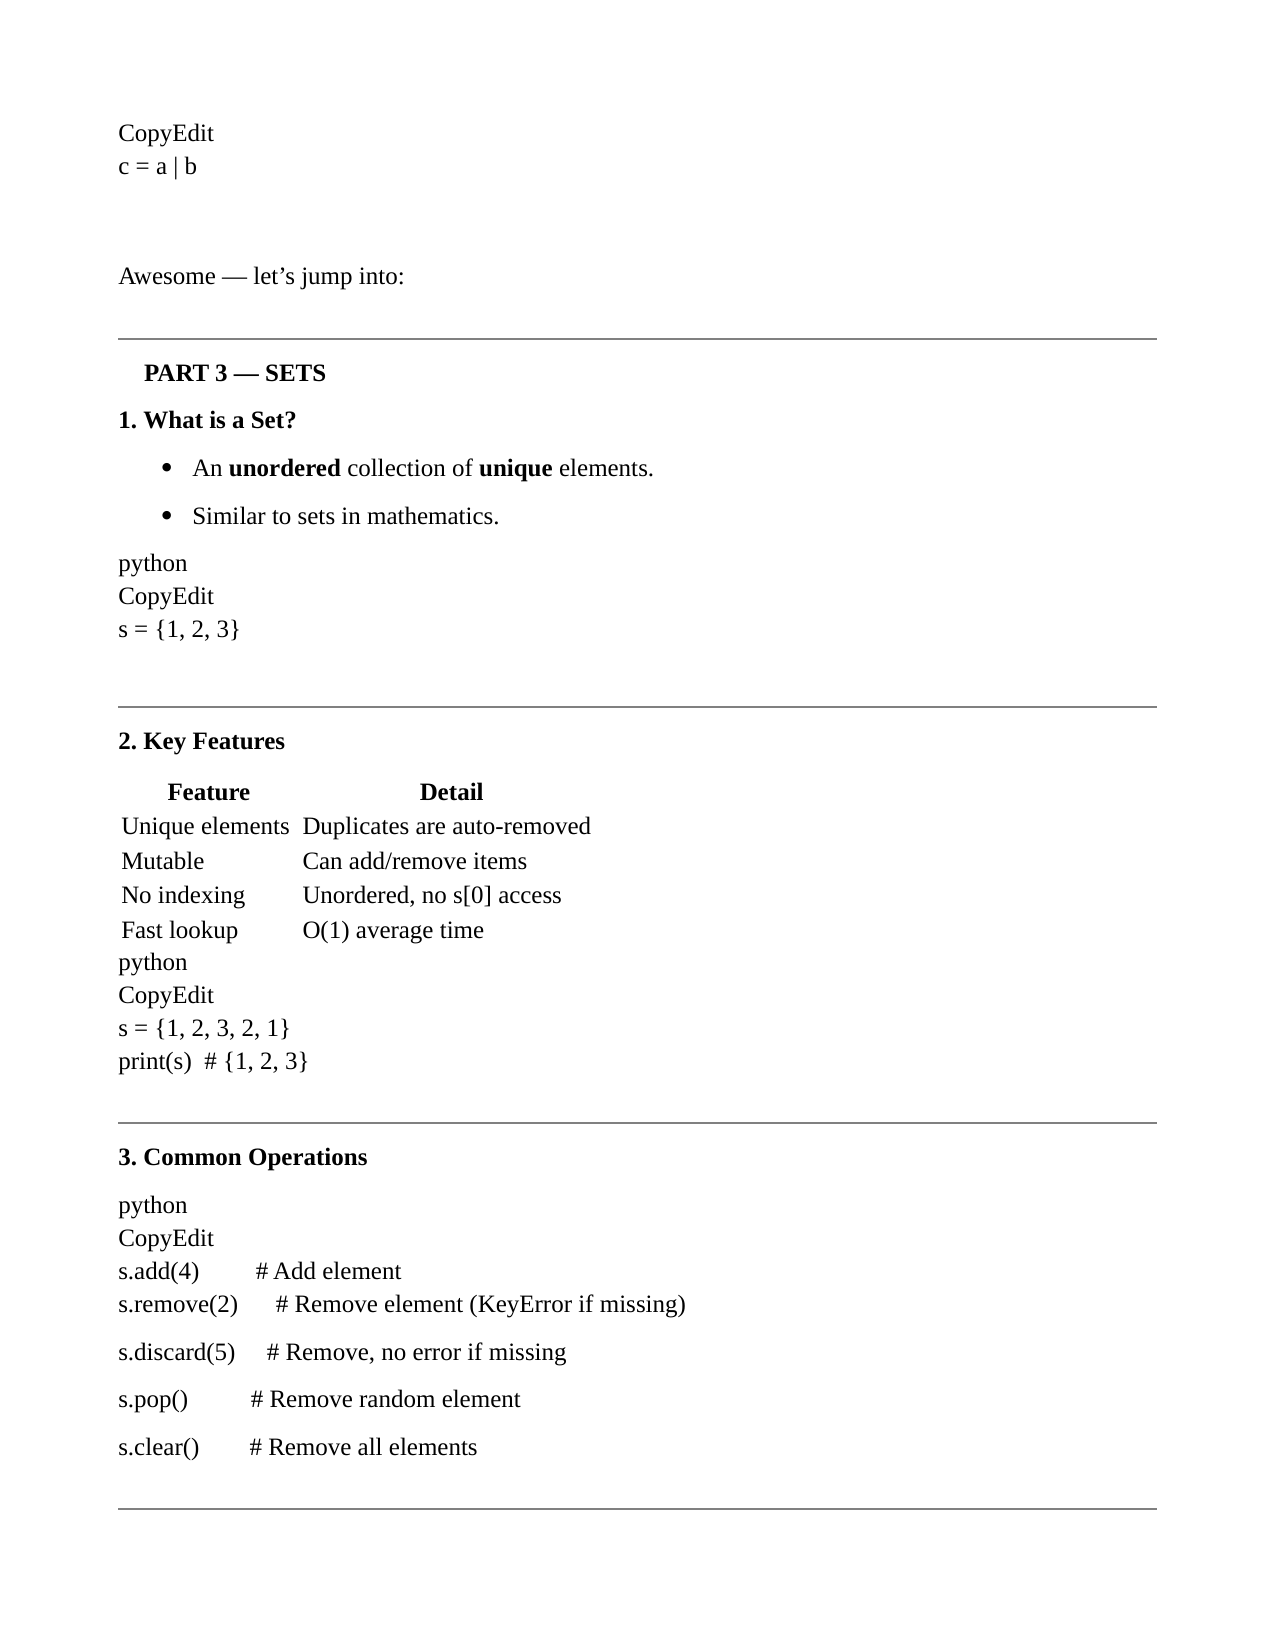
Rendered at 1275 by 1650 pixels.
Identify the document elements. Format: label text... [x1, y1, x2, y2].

text s.add(4) # Add element [118, 1256, 1157, 1285]
subtitle 3. Common Operations [118, 1142, 1157, 1171]
text s.discard(5) # Remove, no error if missing [118, 1337, 1157, 1366]
list Similar to sets in mathematics. [162, 501, 1157, 529]
text CopyEdit [118, 980, 1157, 1008]
subtitle 1. What is a Set? [118, 406, 1157, 434]
table_cell Can add/remove items [299, 843, 604, 877]
table_header Detail [299, 774, 604, 808]
subtitle ✅ PART 3 — SETS [118, 358, 1157, 387]
text s = {1, 2, 3, 2, 1} [118, 1013, 1157, 1041]
table_cell Duplicates are auto-removed [299, 808, 604, 843]
text s.pop() # Remove random element [118, 1384, 1157, 1413]
text CopyEdit [118, 581, 1157, 610]
text CopyEdit [118, 118, 1157, 147]
table_cell No indexing [118, 878, 299, 912]
text s = {1, 2, 3} [118, 614, 1157, 643]
table_cell Mutable [118, 843, 299, 877]
text Awesome — let’s jump into: [118, 261, 1157, 290]
table_cell Unique elements [118, 808, 299, 843]
text CopyEdit [118, 1223, 1157, 1252]
table_cell Unordered, no s[0] access [299, 878, 604, 912]
text c = a | b [118, 151, 1157, 180]
text python [118, 1190, 1157, 1219]
text print(s) # {1, 2, 3} [118, 1046, 1157, 1074]
table_cell Fast lookup [118, 912, 299, 947]
text s.remove(2) # Remove element (KeyError if missing) [118, 1289, 1157, 1318]
text python [118, 548, 1157, 577]
list An unordered collection of unique elements. [162, 453, 1157, 482]
table_cell O(1) average time [299, 912, 604, 947]
table_header Feature [118, 774, 299, 808]
subtitle 2. Key Features [118, 726, 1157, 755]
text python [118, 947, 1157, 975]
text s.clear() # Remove all elements [118, 1432, 1157, 1461]
